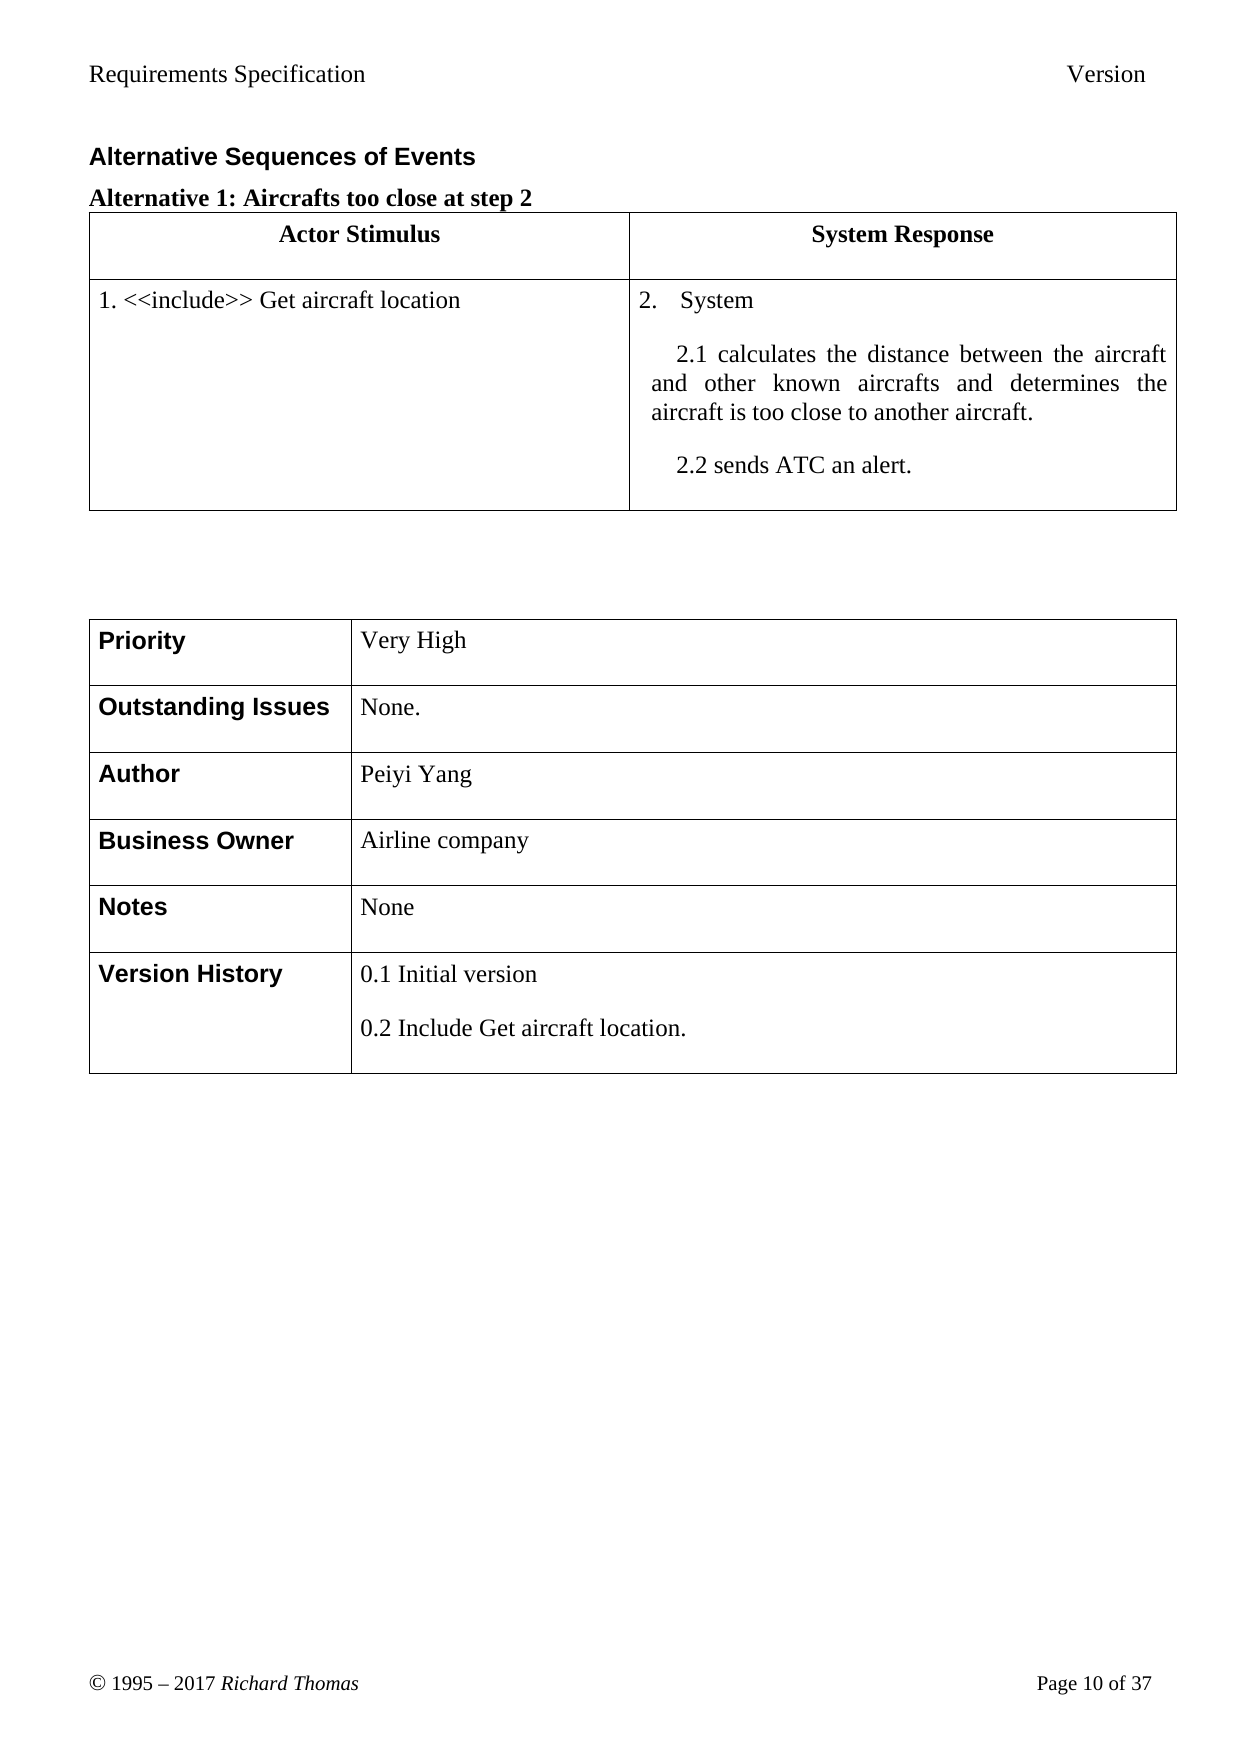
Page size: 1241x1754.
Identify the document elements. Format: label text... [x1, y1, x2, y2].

table_cell Notes [90, 886, 351, 952]
table_cell None [352, 886, 1176, 952]
table_cell 0.1 Initial version 0.2 Include Get aircraft location. [352, 953, 1176, 1072]
text Alternative Sequences of Events [89, 142, 1152, 171]
text Alternative 1: Aircrafts too close at step 2 [89, 183, 1152, 212]
table_header Priority [90, 620, 351, 685]
table_header Actor Stimulus [90, 213, 629, 278]
table_cell Outstanding Issues [90, 686, 351, 752]
table_cell Airline company [352, 820, 1176, 885]
table_cell None. [352, 686, 1176, 752]
table_cell Version History [90, 953, 351, 1072]
table_cell Business Owner [90, 820, 351, 885]
table_header System Response [630, 213, 1176, 278]
table_cell Peiyi Yang [352, 753, 1176, 819]
table_cell Author [90, 753, 351, 819]
table_cell 2. System 2.1 calculates the distance between the aircraft and other known aircrafts and determines the aircraft is too close to another aircraft. 2.2 sends ATC an alert. [630, 280, 1176, 510]
table_cell 1. <<include>> Get aircraft location [90, 280, 629, 510]
table_header Very High [352, 620, 1176, 685]
